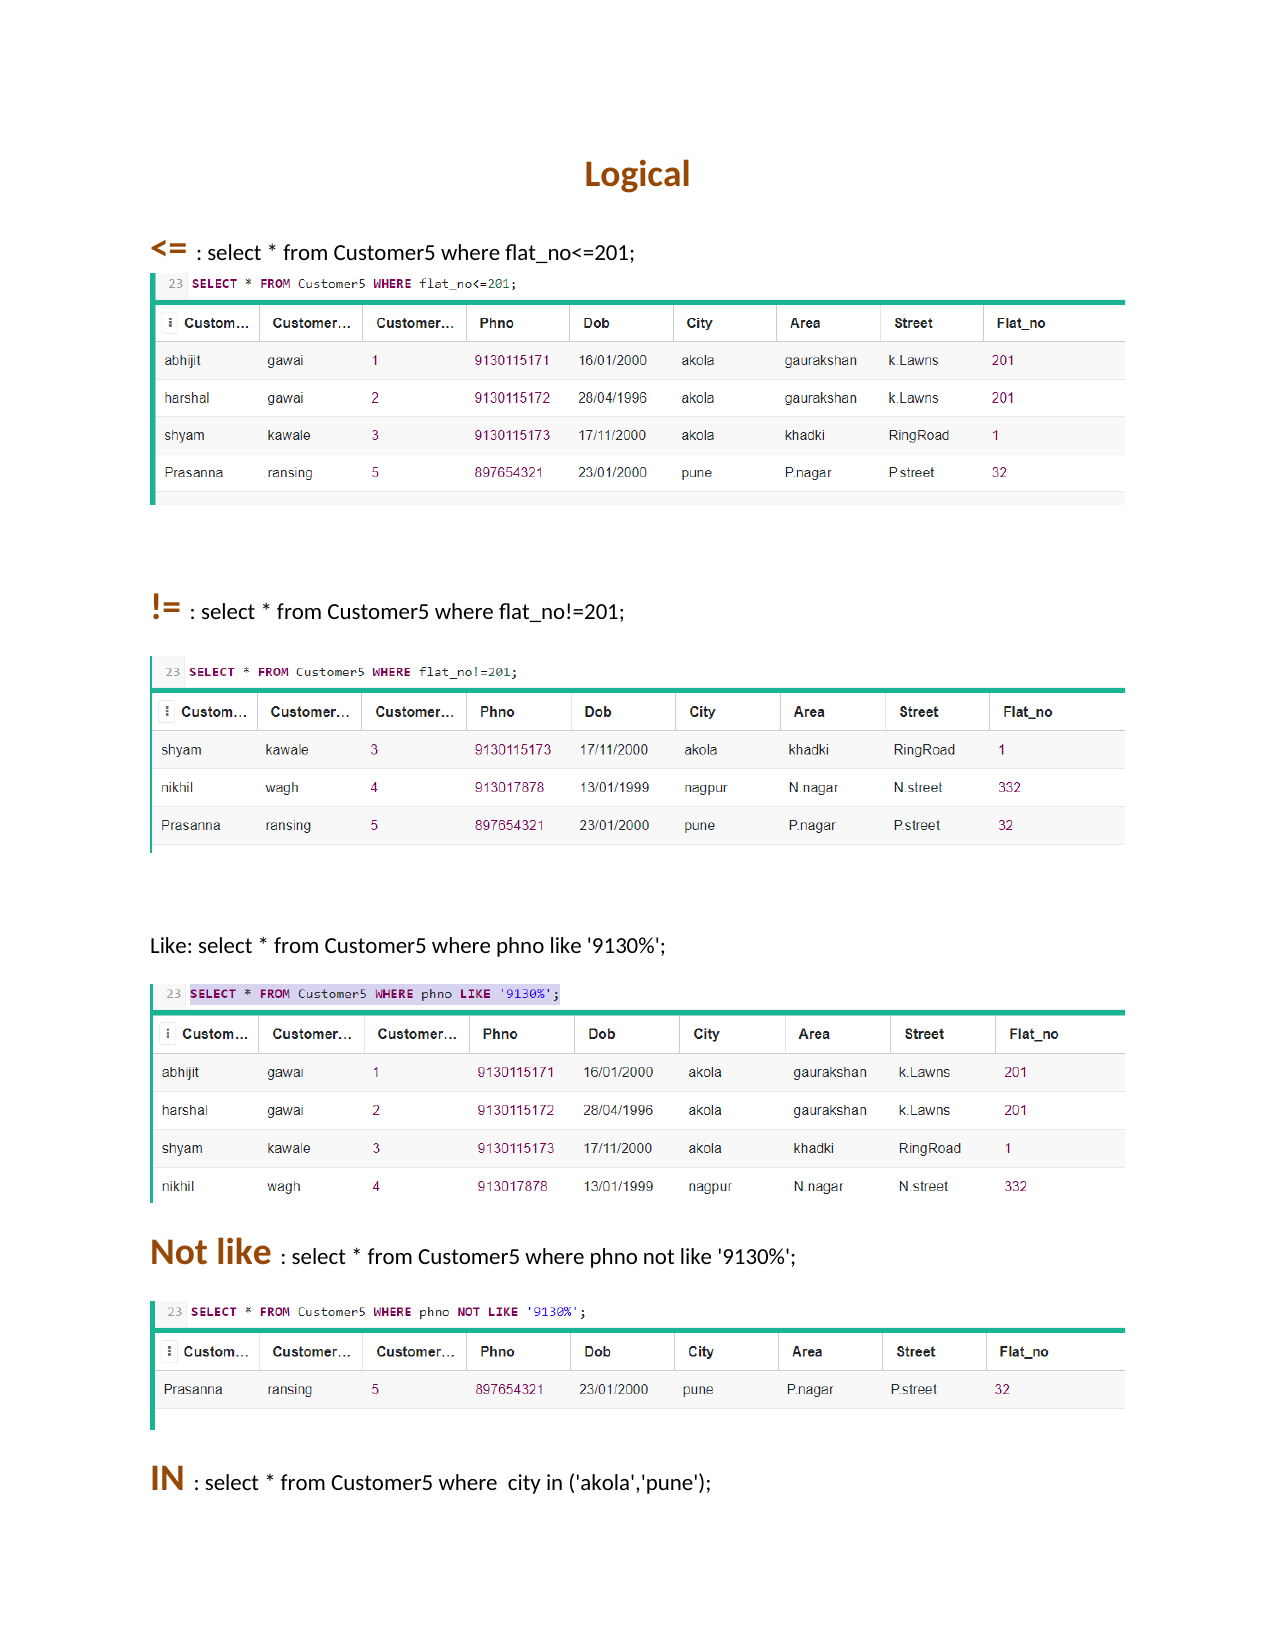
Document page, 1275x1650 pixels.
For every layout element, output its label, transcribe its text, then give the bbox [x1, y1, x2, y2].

picture [150, 656, 1125, 853]
text <= : select * from Customer5 where flat_no<=201; [150, 223, 1125, 273]
text IN : select * from Customer5 where city in ('akola','pune'); [150, 1454, 1125, 1500]
picture [150, 1301, 1125, 1430]
picture [150, 984, 1125, 1203]
text Logical [150, 150, 1125, 196]
text != : select * from Customer5 where flat_no!=201; [150, 583, 1125, 629]
text Like: select * from Customer5 where phno like '9130%'; [150, 931, 1125, 959]
picture [150, 273, 1125, 505]
text Not like : select * from Customer5 where phno not like '9130%'; [150, 1228, 1125, 1274]
